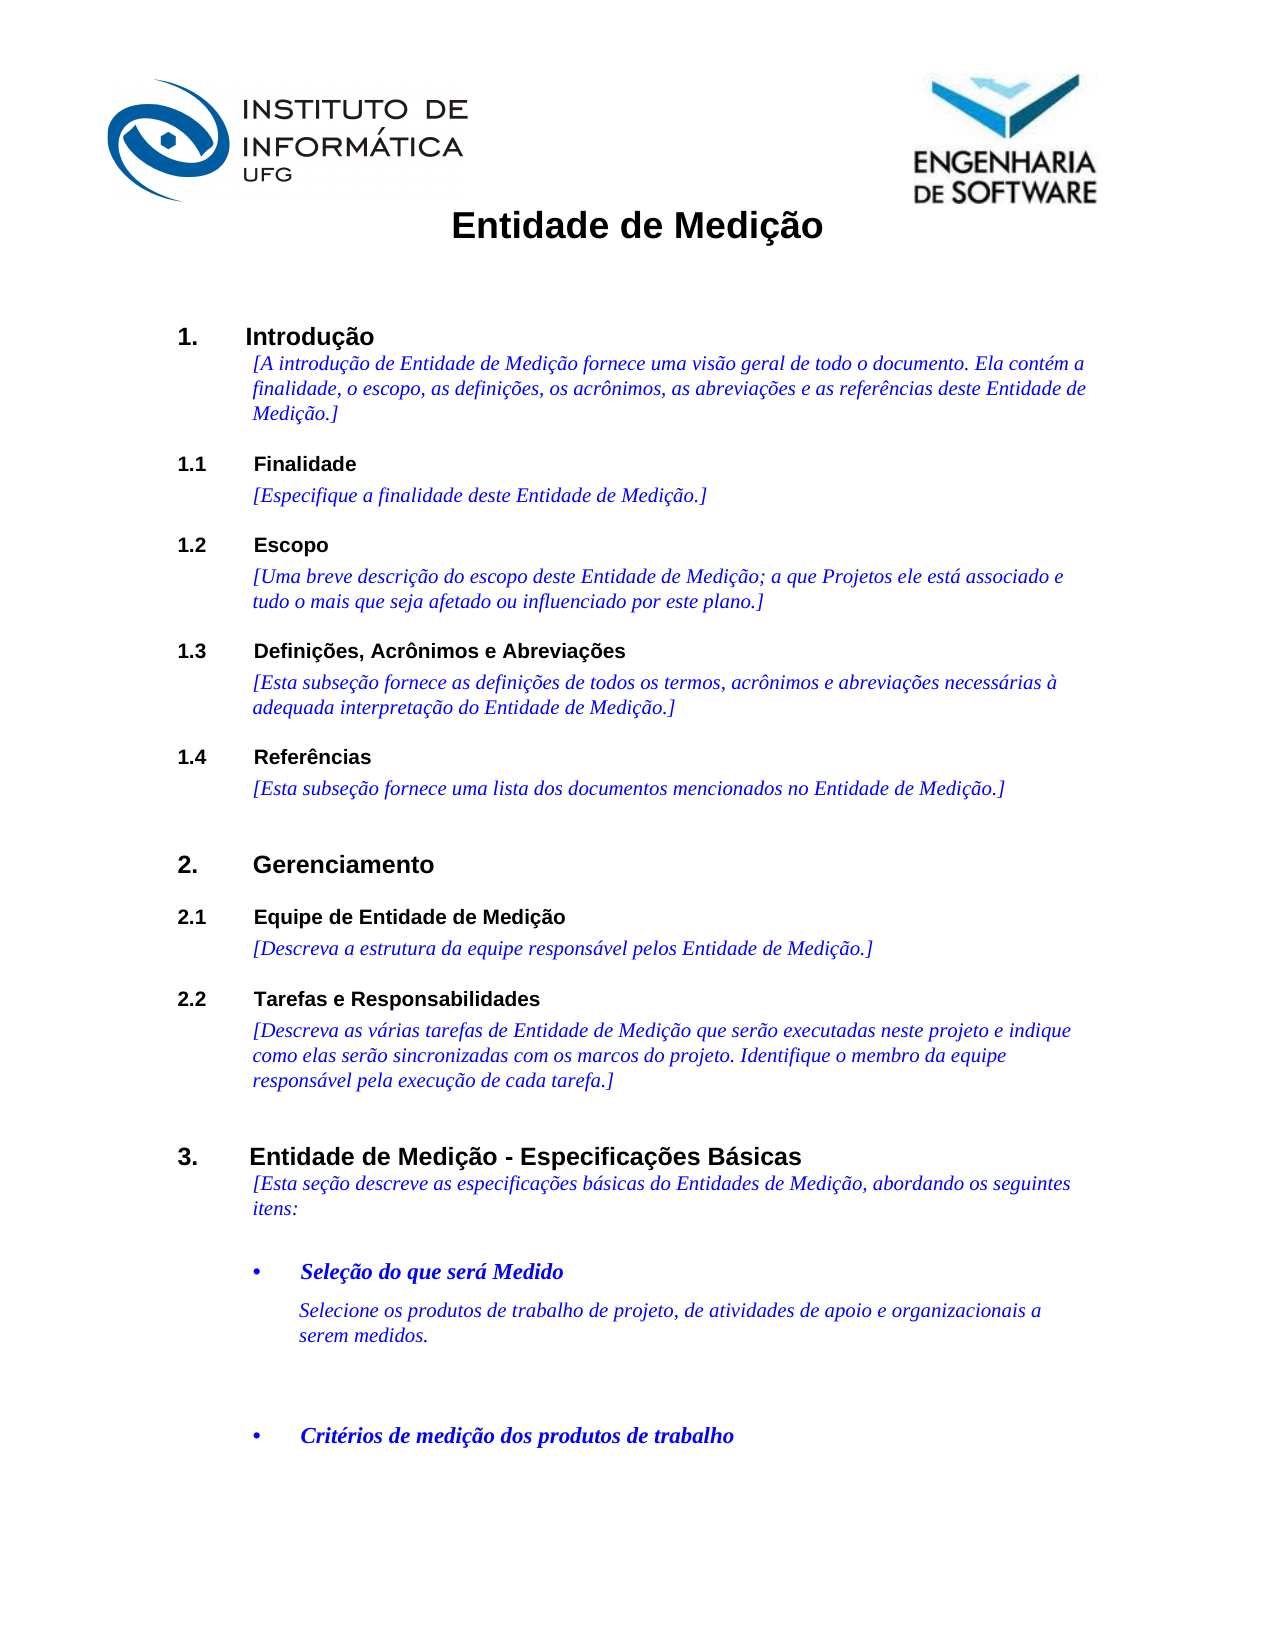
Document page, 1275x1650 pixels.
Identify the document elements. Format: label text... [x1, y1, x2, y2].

text [Especifique a finalidade deste Entidade de Medição.] [252, 482, 1098, 507]
text 2. Gerenciamento [177, 850, 1098, 879]
text 2.1 Equipe de Entidade de Medição [177, 904, 1098, 929]
text 1. Introdução [177, 322, 1098, 350]
text [Uma breve descrição do escopo deste Entidade de Medição; a que Projetos ele está associado e tudo o mais que seja afetado ou influenciado por este plano.] [252, 563, 1098, 613]
picture [107, 79, 468, 202]
text • Seleção do que será Medido [252, 1258, 1098, 1284]
text Entidade de Medição [177, 203, 1098, 247]
text 2.2 Tarefas e Responsabilidades [177, 985, 1098, 1010]
text • Critérios de medição dos produtos de trabalho [252, 1422, 1098, 1448]
text 3. Entidade de Medição - Especificações Básicas [177, 1142, 1098, 1170]
picture [913, 73, 1098, 204]
text [Esta seção descreve as especificações básicas do Entidades de Medição, abordando os seguintes itens: [252, 1170, 1098, 1220]
text 1.1 Finalidade [177, 450, 1098, 475]
text [Descreva as várias tarefas de Entidade de Medição que serão executadas neste projeto e indique como elas serão sincronizadas com os marcos do projeto. Identifique o membro da equipe responsável pela execução de cada tarefa.] [252, 1017, 1098, 1092]
text [Esta subseção fornece as definições de todos os termos, acrônimos e abreviações necessárias à adequada interpretação do Entidade de Medição.] [252, 669, 1098, 719]
text Selecione os produtos de trabalho de projeto, de atividades de apoio e organizacionais a serem medidos. [299, 1297, 1098, 1347]
text [A introdução de Entidade de Medição fornece uma visão geral de todo o documento. Ela contém a finalidade, o escopo, as definições, os acrônimos, as abreviações e as referências deste Entidade de Medição.] [252, 350, 1098, 425]
text 1.4 Referências [177, 744, 1098, 769]
text 1.2 Escopo [177, 532, 1098, 557]
text [Descreva a estrutura da equipe responsável pelos Entidade de Medição.] [252, 935, 1098, 960]
text [Esta subseção fornece uma lista dos documentos mencionados no Entidade de Medição.] [252, 775, 1098, 800]
text 1.3 Definições, Acrônimos e Abreviações [177, 638, 1098, 663]
